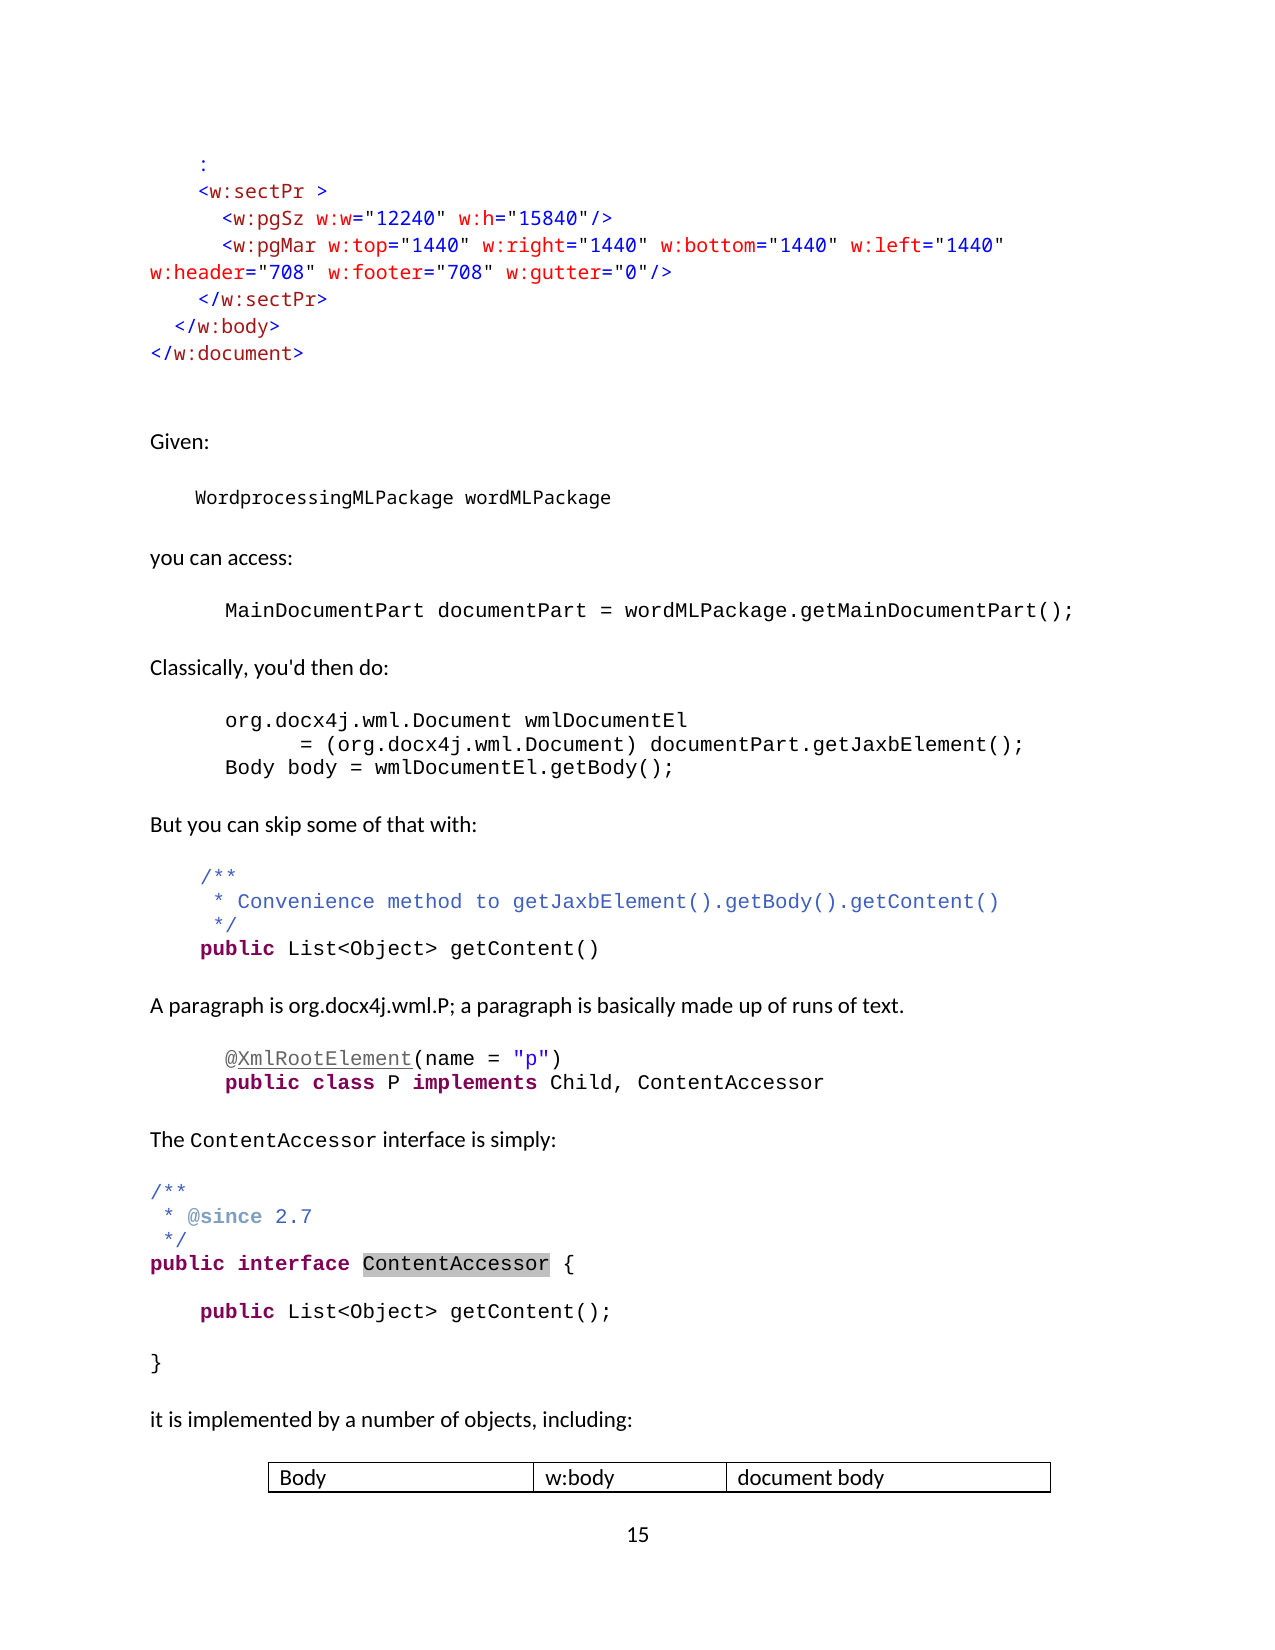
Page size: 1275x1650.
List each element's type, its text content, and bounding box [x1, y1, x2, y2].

text * @since 2.7 [150, 1206, 1125, 1230]
text @XmlRootElement(name = "p") [225, 1048, 1125, 1072]
text MainDocumentPart documentPart = wordMLPackage.getMainDocumentPart(); [150, 600, 1125, 624]
text </w:sectPr> [150, 285, 1125, 312]
text /** [150, 867, 1125, 891]
text } [150, 1352, 1125, 1376]
text <w:sectPr > [150, 177, 1125, 204]
text : [150, 150, 1125, 177]
text */ [150, 1230, 1125, 1253]
text * Convenience method to getJaxbElement().getBody().getContent() [150, 891, 1125, 914]
text WordprocessingMLPackage wordMLPackage [150, 484, 1125, 510]
text The ContentAccessor interface is simply: [150, 1125, 1125, 1153]
text Classically, you'd then do: [150, 653, 1125, 681]
table_header document body [727, 1463, 1050, 1491]
text A paragraph is org.docx4j.wml.P; a paragraph is basically made up of runs of text. [150, 991, 1125, 1019]
text public interface ContentAccessor { [550, 1253, 1125, 1277]
text public List<Object> getContent() [150, 938, 1125, 962]
text <w:pgSz w:w="12240" w:h="15840"/> [150, 204, 1125, 231]
text = (org.docx4j.wml.Document) documentPart.getJaxbElement(); [150, 734, 1125, 757]
text org.docx4j.wml.Document wmlDocumentEl [150, 710, 1125, 734]
text Body body = wmlDocumentEl.getBody(); [150, 757, 1125, 781]
text Given: [150, 427, 1125, 455]
text public interface ContentAccessor { [150, 1253, 363, 1277]
table_header w:body [534, 1463, 726, 1491]
table_header Body [269, 1463, 533, 1491]
text public List<Object> getContent(); [150, 1301, 1125, 1324]
text it is implemented by a number of objects, including: [150, 1405, 1125, 1433]
text </w:body> [150, 312, 1125, 339]
text */ [150, 914, 1125, 938]
text public class P implements Child, ContentAccessor [225, 1072, 1125, 1096]
text /** [150, 1182, 1125, 1206]
text you can access: [150, 543, 1125, 571]
text </w:document> [150, 339, 1125, 366]
text But you can skip some of that with: [150, 810, 1125, 838]
text <w:pgMar w:top="1440" w:right="1440" w:bottom="1440" w:left="1440" w:header="708" w:footer="708" w:gutter="0"/> [150, 231, 1125, 285]
